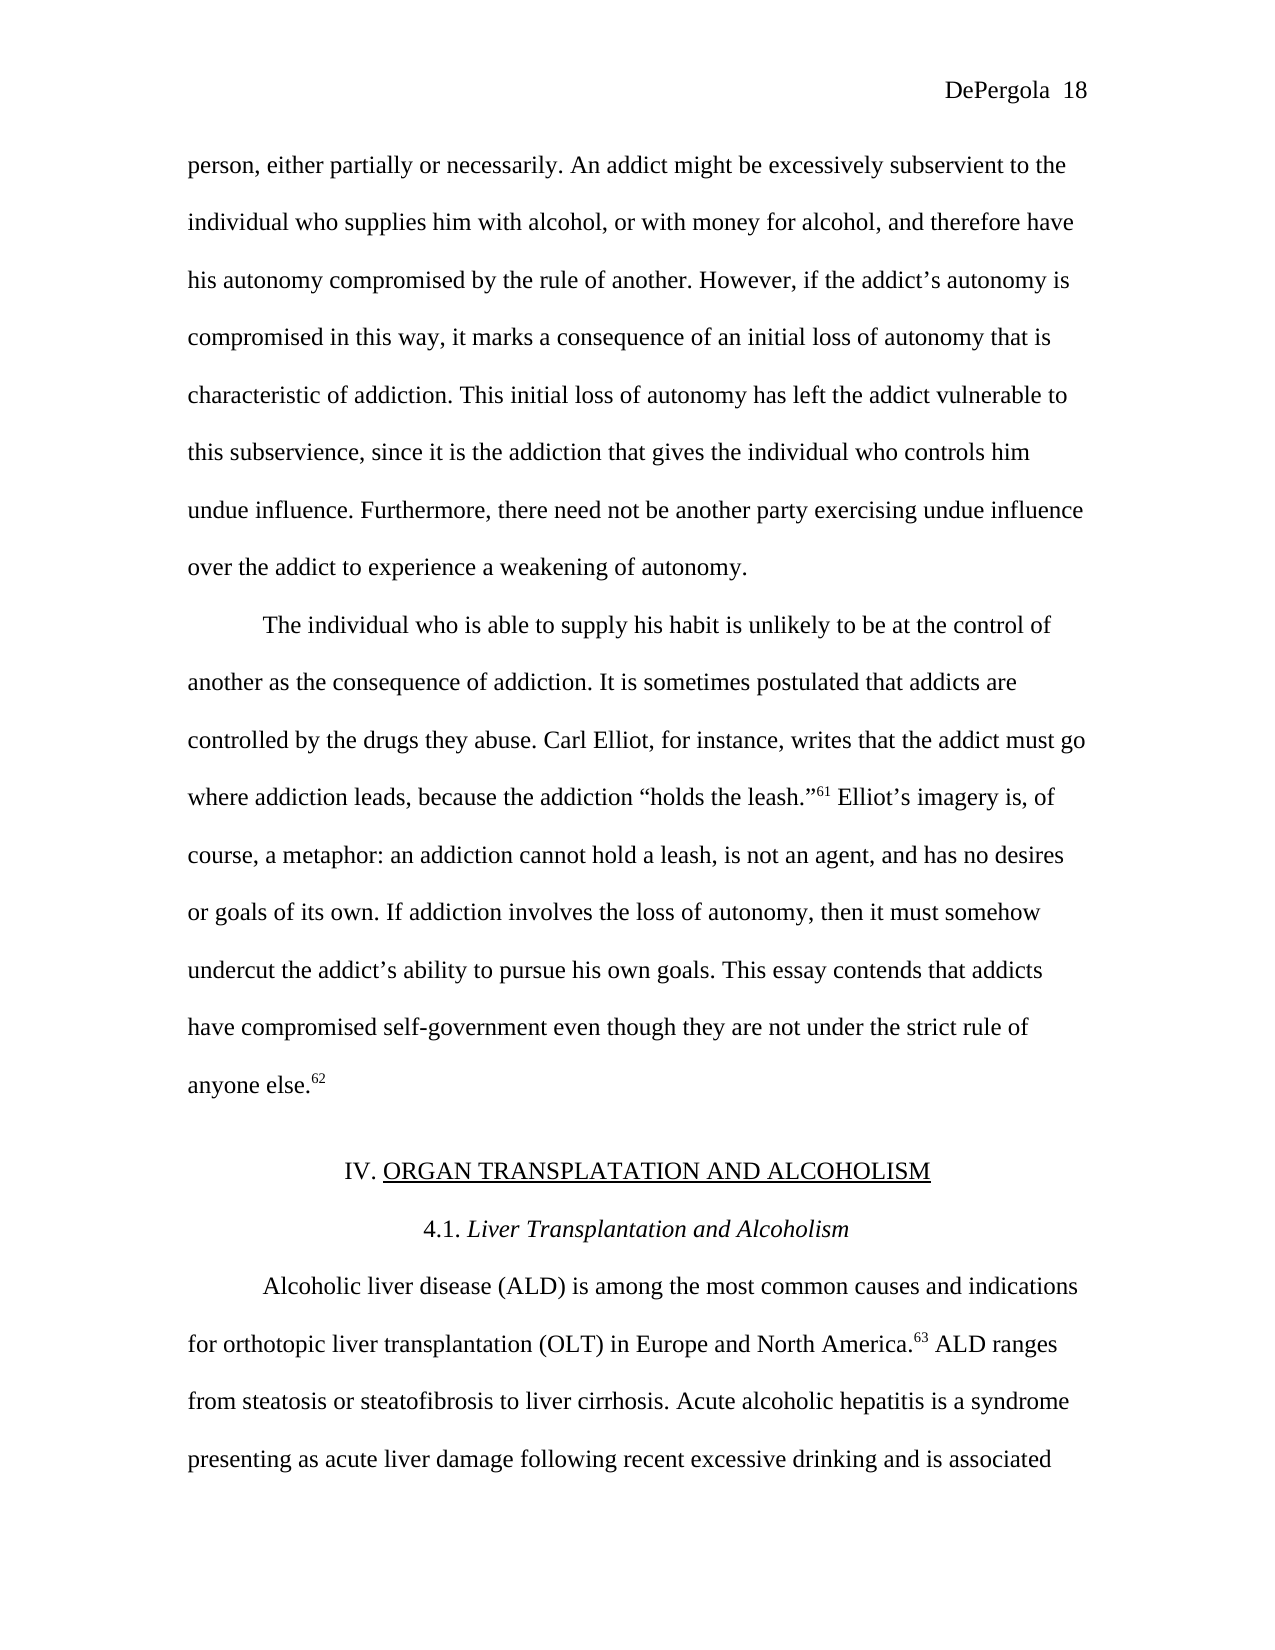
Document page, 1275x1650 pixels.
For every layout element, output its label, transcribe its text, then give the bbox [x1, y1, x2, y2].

text 4.1. Liver Transplantation and Alcoholism [187, 1214, 1087, 1242]
text IV. ORGAN TRANSPLATATION AND ALCOHOLISM [187, 1156, 1087, 1185]
text The individual who is able to supply his habit is unlikely to be at the control of another as the consequence of addiction. It is sometimes postulated that addicts are controlled by the drugs they abuse. Carl Elliot, for instance, writes that the addict must go where addiction leads, because the addiction “holds the leash.” Elliot’s imagery is, of course, a metaphor: an addiction cannot hold a leash, is not an agent, and has no desires or goals of its own. If addiction involves the loss of autonomy, then it must somehow undercut the addict’s ability to pursue his own goals. This essay contends that addicts have compromised self-government even though they are not under the strict rule of anyone else. [187, 610, 1087, 1099]
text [187, 1271, 1087, 1472]
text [187, 150, 1087, 581]
